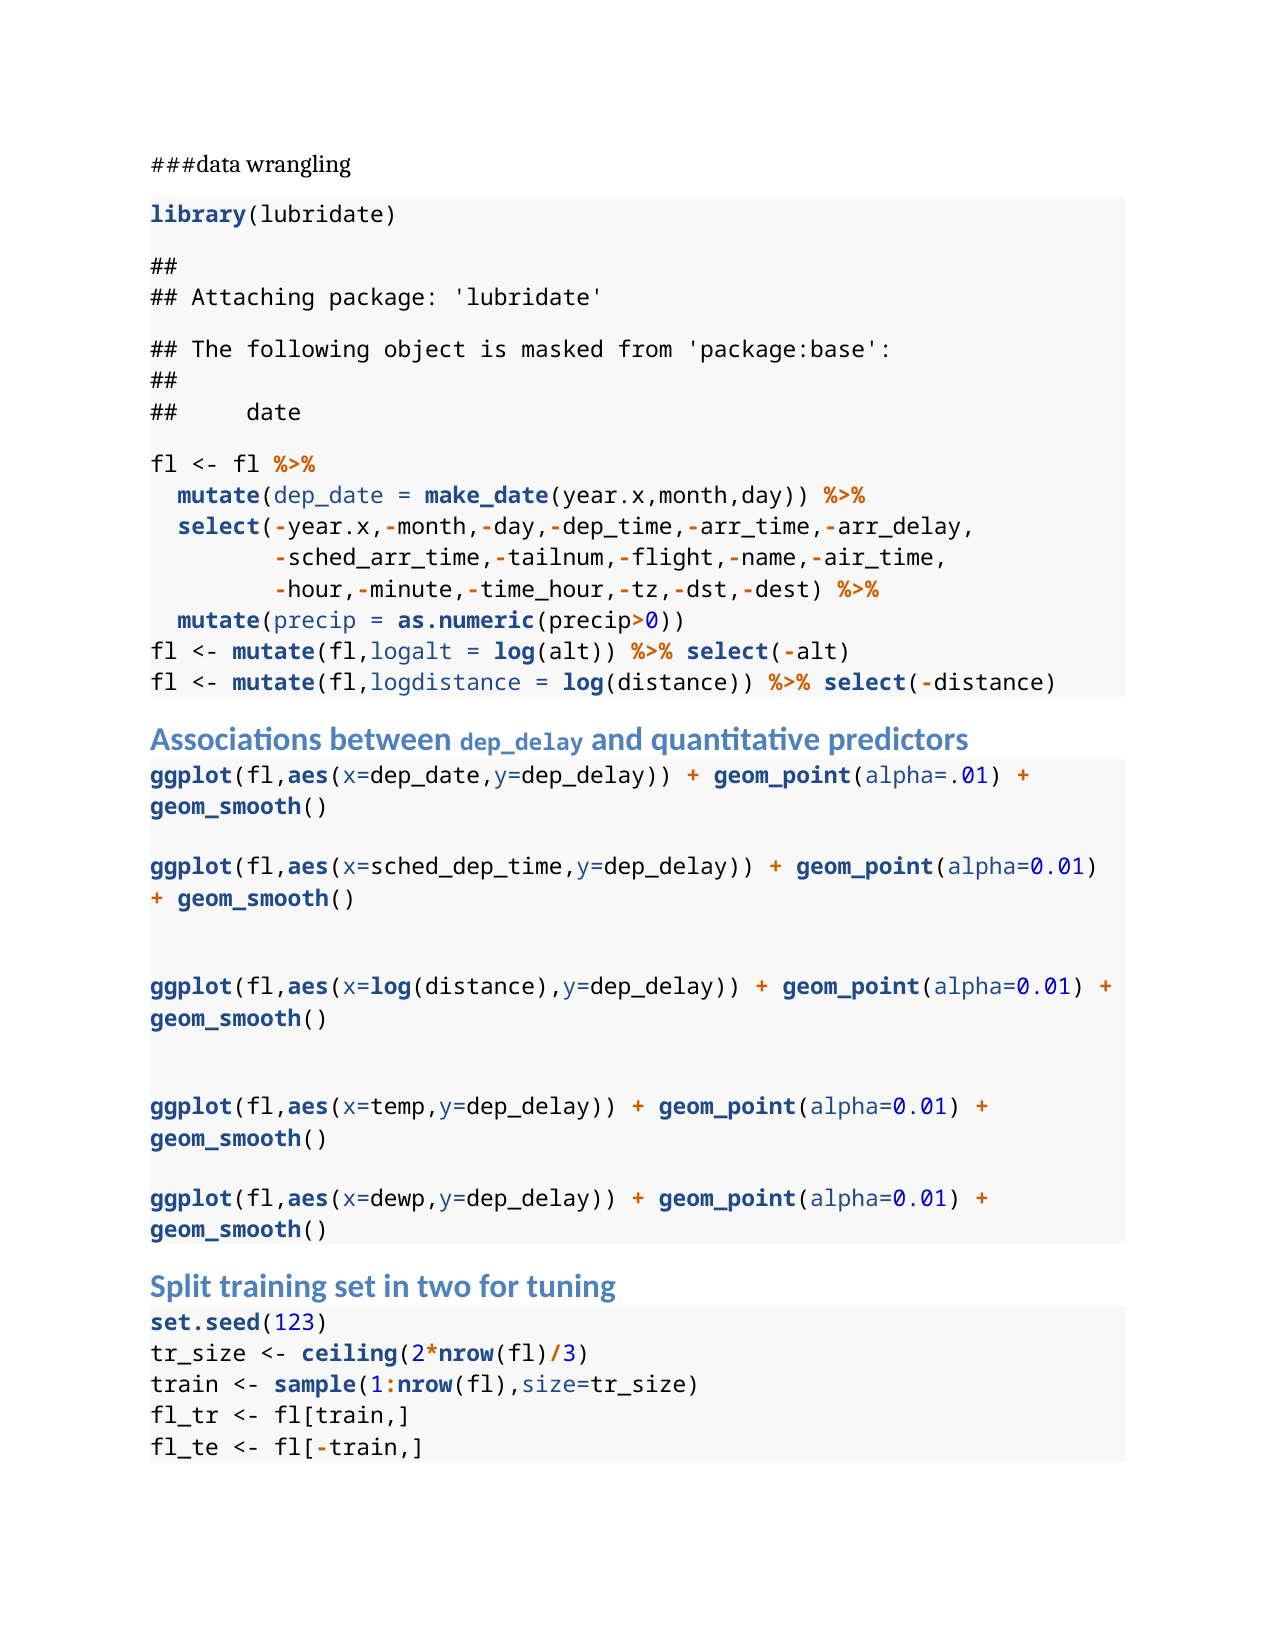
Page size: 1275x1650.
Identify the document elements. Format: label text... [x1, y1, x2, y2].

text ###data wrangling [150, 150, 1125, 179]
text fl <- fl %>% mutate(dep_date = make_date(year.x,month,day)) %>% select(-year.x,-month,-day,-dep_time,-arr_time,-arr_delay, -sched_arr_time,-tailnum,-flight,-name,-air_time, -hour,-minute,-time_hour,-tz,-dst,-dest) %>% mutate(precip = as.numeric(precip>0)) fl <- mutate(fl,logalt = log(alt)) %>% select(-alt) fl <- mutate(fl,logdistance = log(distance)) %>% select(-distance) [150, 447, 1125, 697]
text ggplot(fl,aes(x=dep_date,y=dep_delay)) + geom_point(alpha=.01) + geom_smooth() ggplot(fl,aes(x=sched_dep_time,y=dep_delay)) + geom_point(alpha=0.01) + geom_smooth() ggplot(fl,aes(x=log(distance),y=dep_delay)) + geom_point(alpha=0.01) + geom_smooth() ggplot(fl,aes(x=temp,y=dep_delay)) + geom_point(alpha=0.01) + geom_smooth() ggplot(fl,aes(x=dewp,y=dep_delay)) + geom_point(alpha=0.01) + geom_smooth() [150, 759, 1125, 1244]
text ## ## Attaching package: 'lubridate' [150, 249, 1125, 312]
text ## The following object is masked from 'package:base': ## ## date [150, 333, 1125, 427]
text set.seed(123) tr_size <- ceiling(2*nrow(fl)/3) train <- sample(1:nrow(fl),size=tr_size) fl_tr <- fl[train,] fl_te <- fl[-train,] [329, 1306, 1125, 1462]
text library(lubridate) [150, 197, 1125, 229]
subtitle Split training set in two for tuning [150, 1265, 1125, 1306]
subtitle Associations between dep_delay and quantitative predictors [150, 718, 1125, 759]
